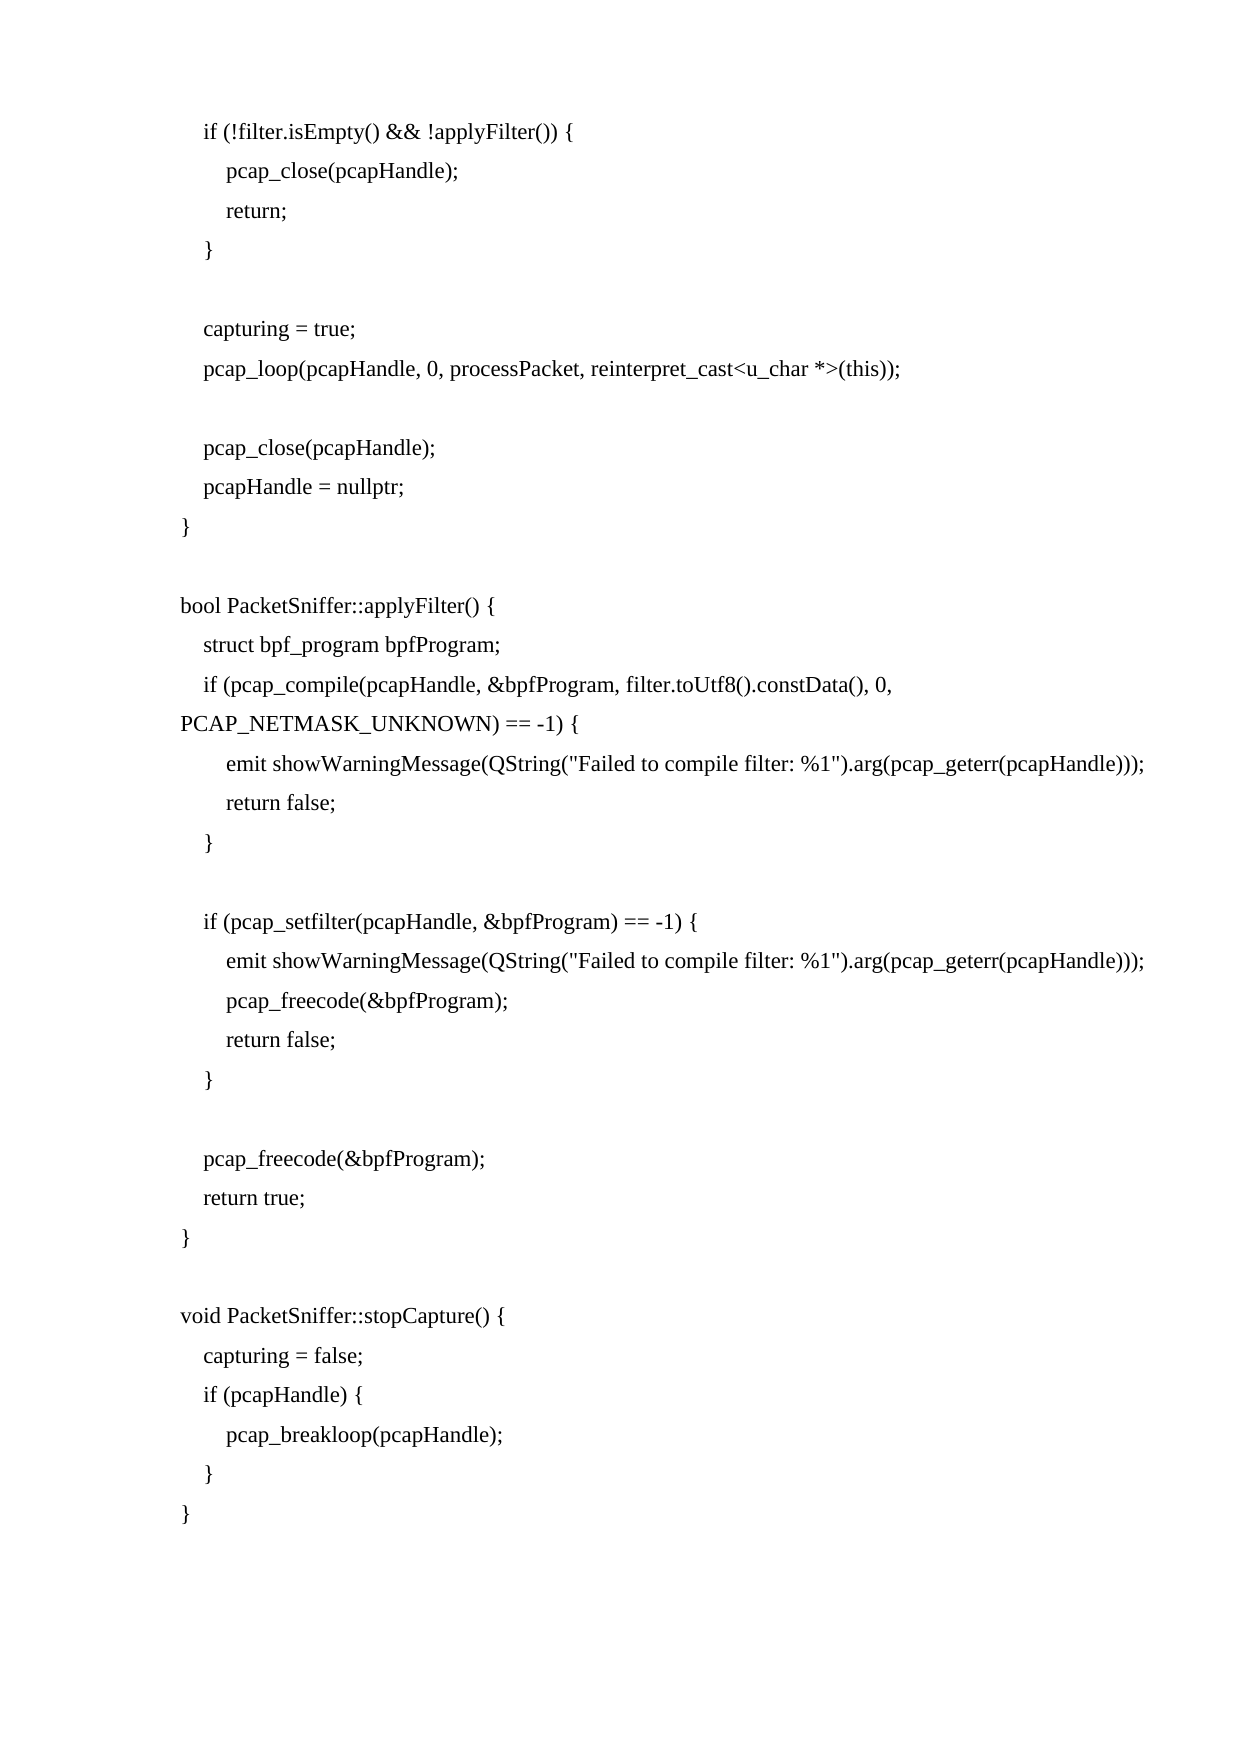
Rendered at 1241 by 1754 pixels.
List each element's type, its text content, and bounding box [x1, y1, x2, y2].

text } [180, 513, 1152, 539]
text emit showWarningMessage(QString("Failed to compile filter: %1").arg(pcap_geterr(pcapHandle))); [180, 947, 1152, 973]
text if (pcap_setfilter(pcapHandle, &bpfProgram) == -1) { [180, 908, 1152, 934]
text } [180, 237, 1152, 263]
text return; [180, 197, 1152, 223]
text return false; [180, 1026, 1152, 1052]
text pcap_close(pcapHandle); [180, 434, 1152, 460]
text if (pcap_compile(pcapHandle, &bpfProgram, filter.toUtf8().constData(), 0, PCAP_NETMASK_UNKNOWN) == -1) { [180, 671, 1152, 737]
text capturing = false; [180, 1342, 1152, 1368]
text capturing = true; [180, 316, 1152, 342]
text struct bpf_program bpfProgram; [180, 631, 1152, 658]
text } [180, 1066, 1152, 1092]
text return false; [180, 789, 1152, 816]
text emit showWarningMessage(QString("Failed to compile filter: %1").arg(pcap_geterr(pcapHandle))); [180, 750, 1152, 776]
text pcap_breakloop(pcapHandle); [180, 1421, 1152, 1447]
text void PacketSniffer::stopCapture() { [180, 1302, 1152, 1329]
text return true; [180, 1184, 1152, 1210]
text } [180, 1223, 1152, 1250]
text pcap_freecode(&bpfProgram); [180, 1144, 1152, 1171]
text pcap_loop(pcapHandle, 0, processPacket, reinterpret_cast<u_char *>(this)); [180, 355, 1152, 381]
text pcap_freecode(&bpfProgram); [180, 987, 1152, 1013]
text pcap_close(pcapHandle); [180, 158, 1152, 184]
text } [180, 1500, 1152, 1526]
text if (!filter.isEmpty() && !applyFilter()) { [180, 118, 1152, 144]
text if (pcapHandle) { [180, 1381, 1152, 1408]
text pcapHandle = nullptr; [180, 473, 1152, 500]
text bool PacketSniffer::applyFilter() { [180, 592, 1152, 618]
text } [180, 829, 1152, 855]
text } [180, 1460, 1152, 1487]
